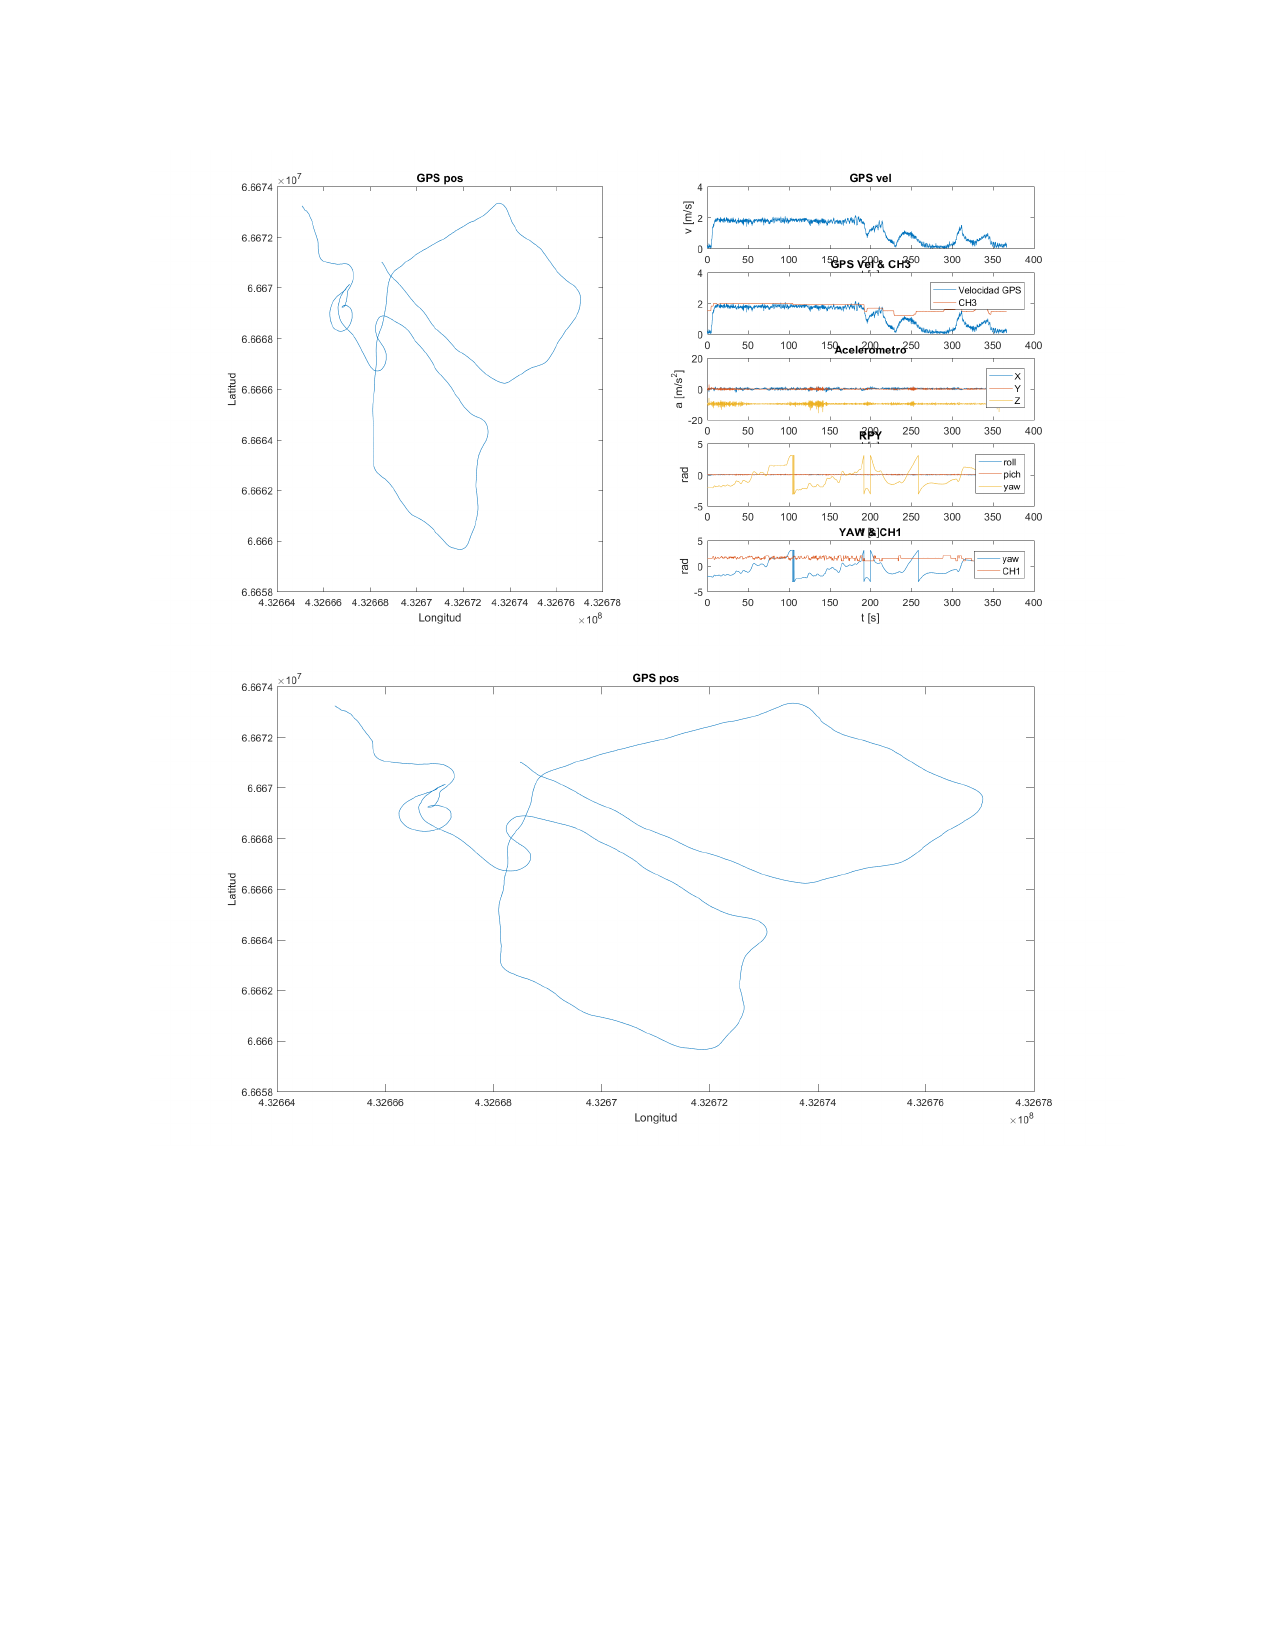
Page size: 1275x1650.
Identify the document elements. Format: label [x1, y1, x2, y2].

picture [150, 649, 1125, 1146]
picture [150, 150, 1125, 646]
